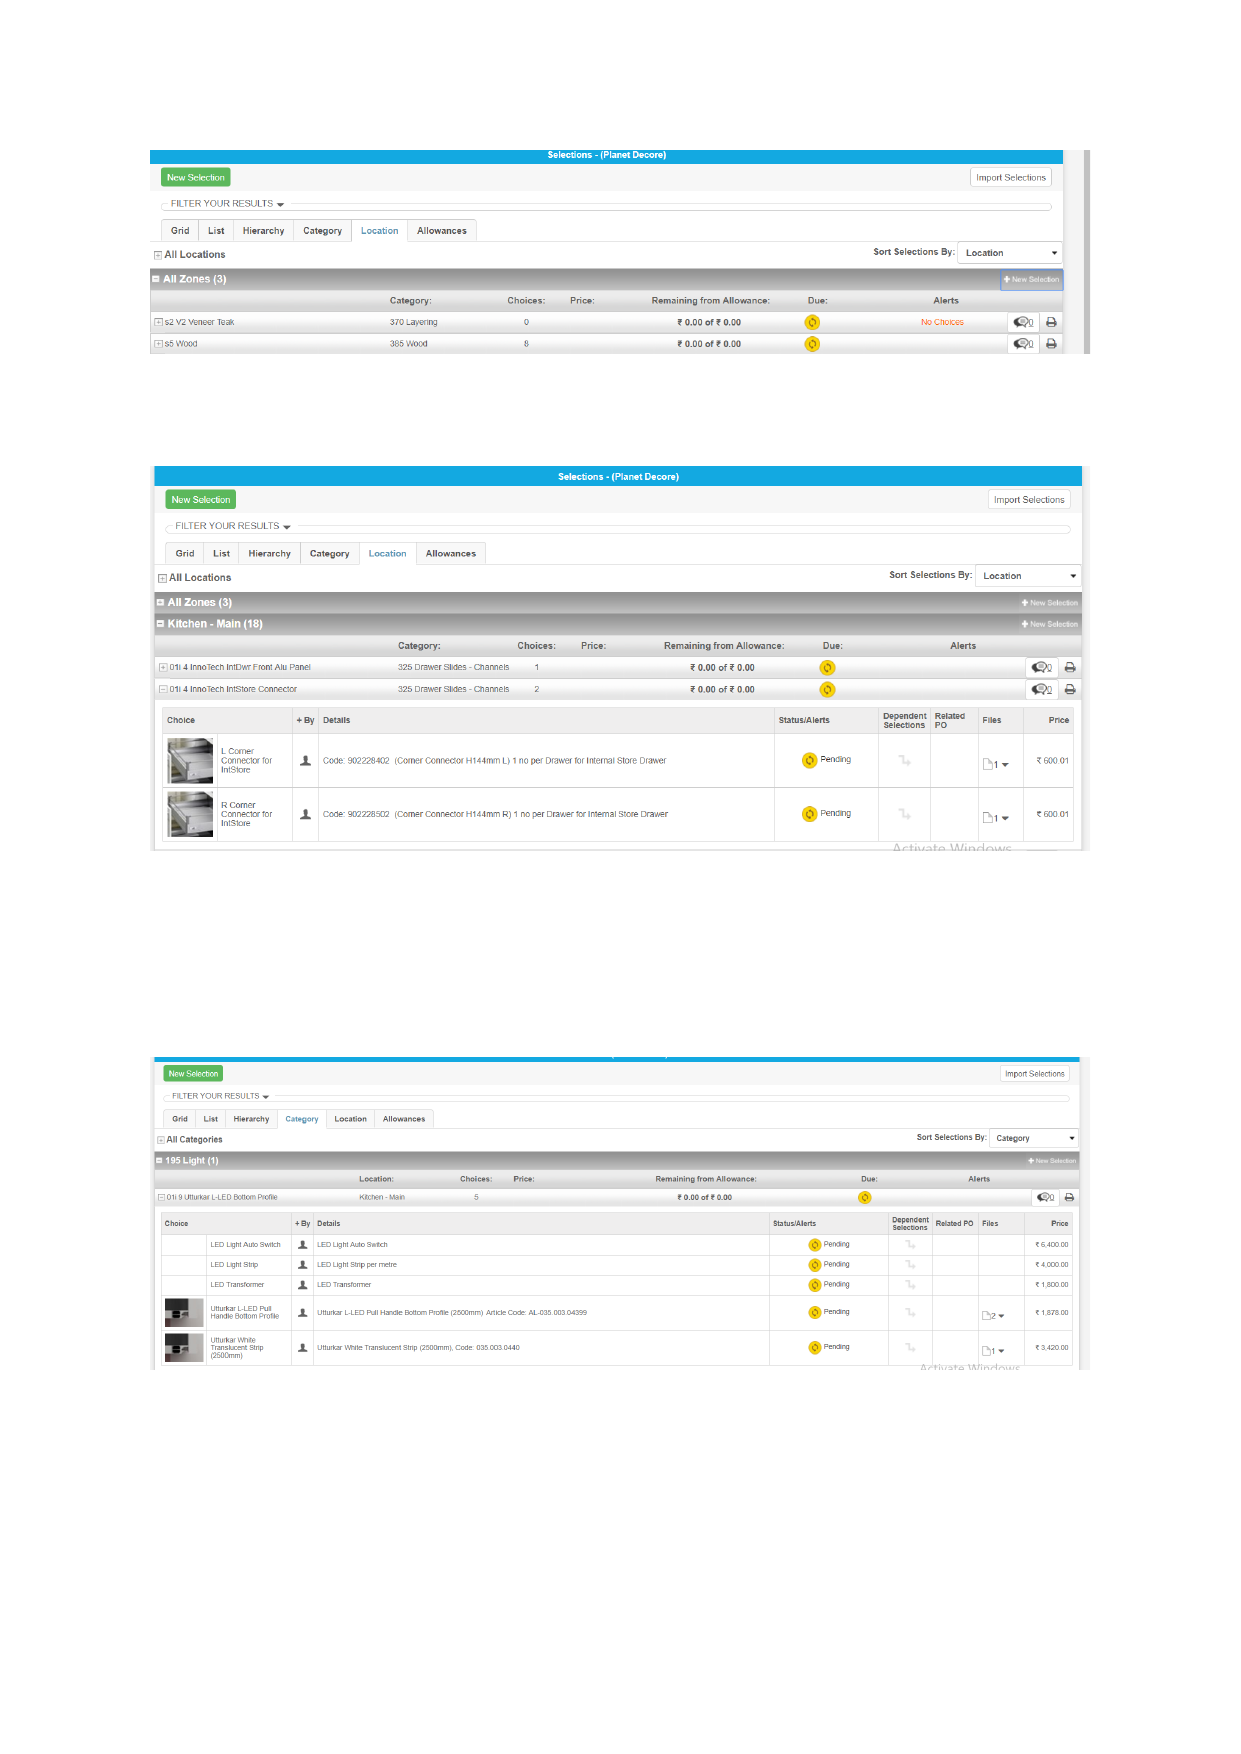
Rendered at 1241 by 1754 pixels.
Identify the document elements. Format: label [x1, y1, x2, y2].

picture [150, 1057, 1091, 1370]
picture [150, 466, 1091, 851]
picture [150, 150, 1091, 354]
